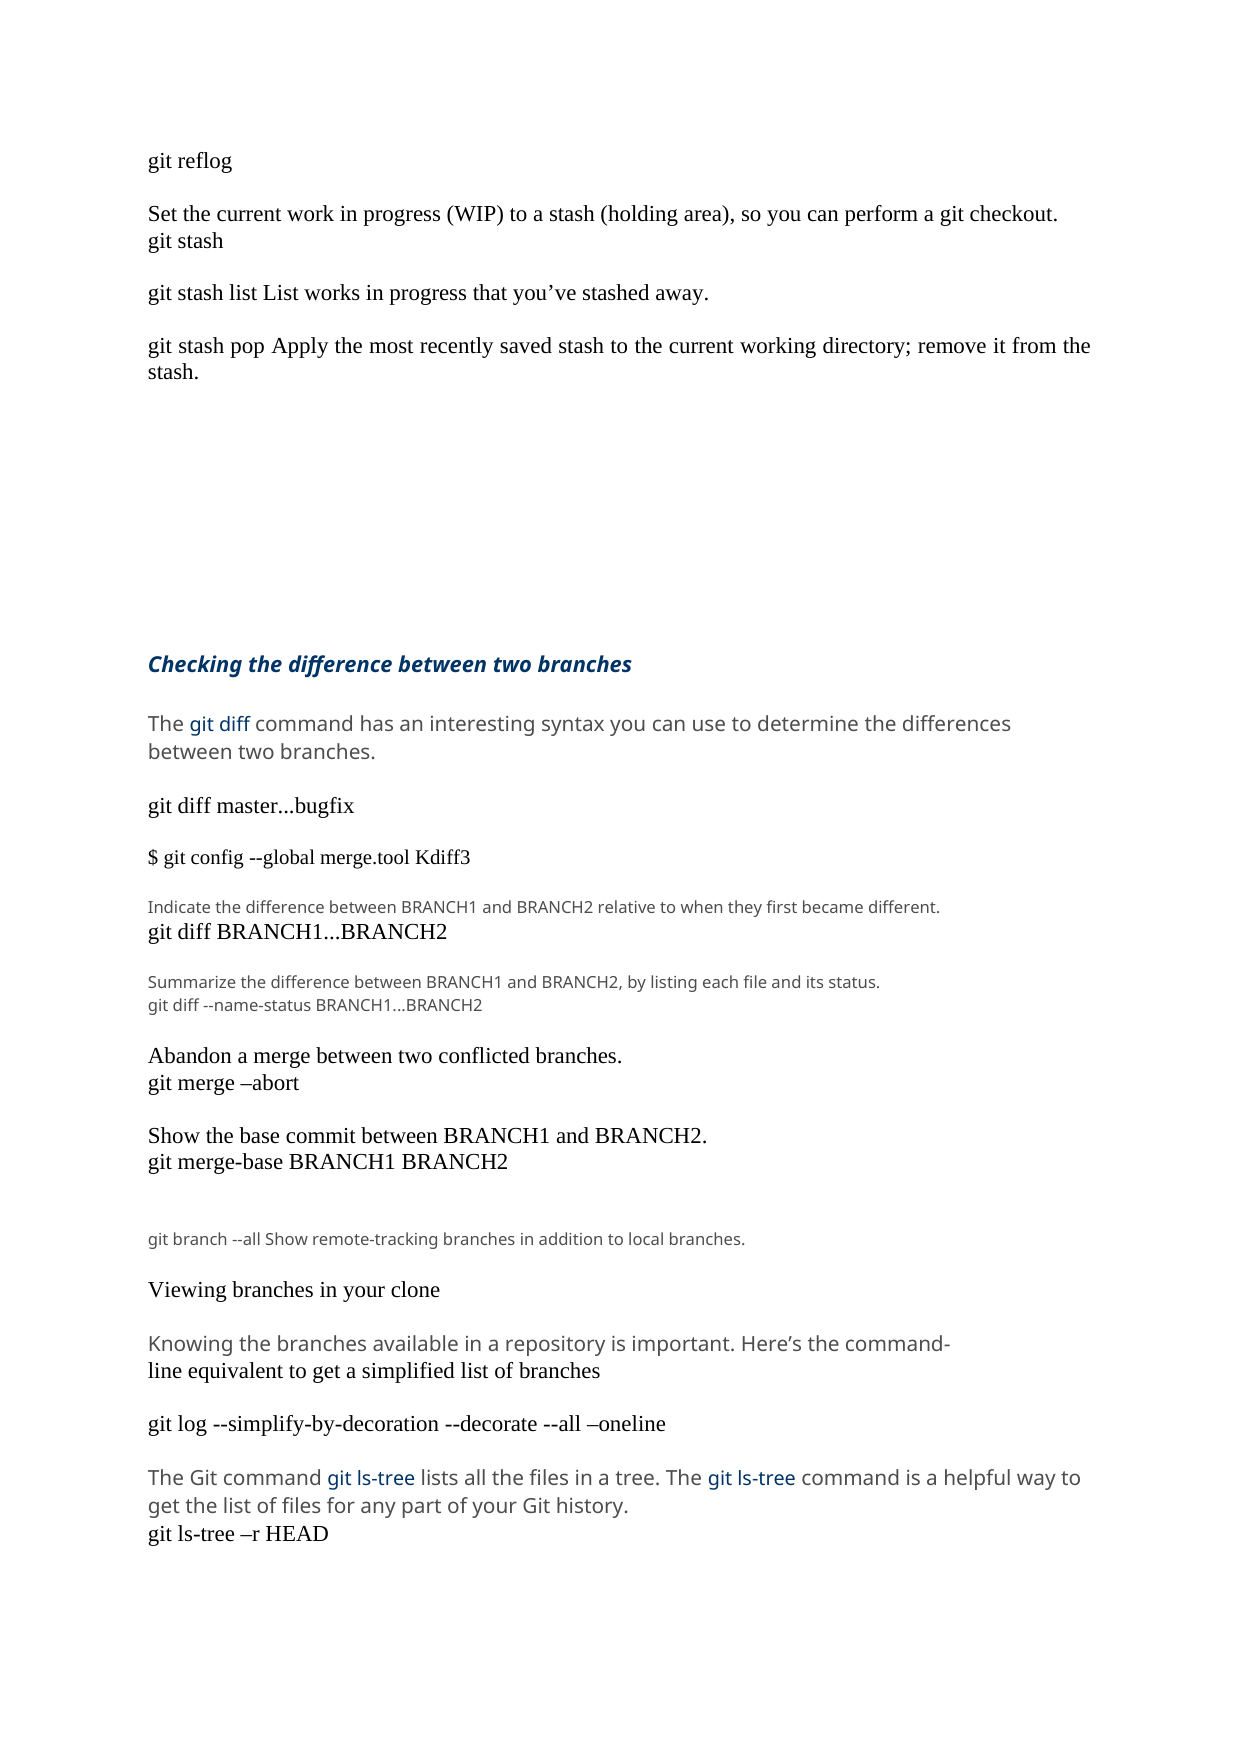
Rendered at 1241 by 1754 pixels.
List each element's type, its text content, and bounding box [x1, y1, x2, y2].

text Knowing the branches available in a repository is important. Here’s the command- [148, 1329, 1093, 1357]
text $ git config --global merge.tool Kdiff3 [148, 845, 1093, 869]
text git diff BRANCH1...BRANCH2 [148, 918, 1093, 944]
text Indicate the difference between BRANCH1 and BRANCH2 relative to when they first became different. [148, 895, 1093, 918]
text Viewing branches in your clone [148, 1276, 1093, 1302]
text Set the current work in progress (WIP) to a stash (holding area), so you can perform a git checkout. [148, 200, 1093, 227]
text git ls-tree –r HEAD [148, 1519, 1093, 1546]
text git stash [148, 227, 1093, 253]
text git merge –abort [148, 1069, 1093, 1095]
text git merge-base BRANCH1 BRANCH2 [148, 1148, 1093, 1174]
text Checking the difference between two branches [148, 649, 1093, 679]
text git log --simplify-by-decoration --decorate --all –oneline [148, 1410, 1093, 1436]
text The git diff command has an interesting syntax you can use to determine the differences between two branches. [148, 709, 1093, 766]
text The Git command git ls-tree lists all the files in a tree. The git ls-tree command is a helpful way to get the list of files for any part of your Git history. [148, 1463, 1093, 1519]
text git branch --all Show remote-tracking branches in addition to local branches. [148, 1227, 1093, 1250]
text Abandon a merge between two conflicted branches. [148, 1043, 1093, 1069]
text git reflog [148, 148, 1093, 174]
text git stash pop Apply the most recently saved stash to the current working directory; remove it from the stash. [148, 332, 1093, 385]
text git diff master...bugfix [148, 792, 1093, 819]
text git diff --name-status BRANCH1...BRANCH2 [148, 993, 1093, 1016]
text Show the base commit between BRANCH1 and BRANCH2. [148, 1122, 1093, 1148]
text Summarize the difference between BRANCH1 and BRANCH2, by listing each file and its status. [148, 971, 1093, 993]
text git stash list List works in progress that you’ve stashed away. [148, 279, 1093, 306]
text line equivalent to get a simplified list of branches [148, 1357, 1093, 1384]
